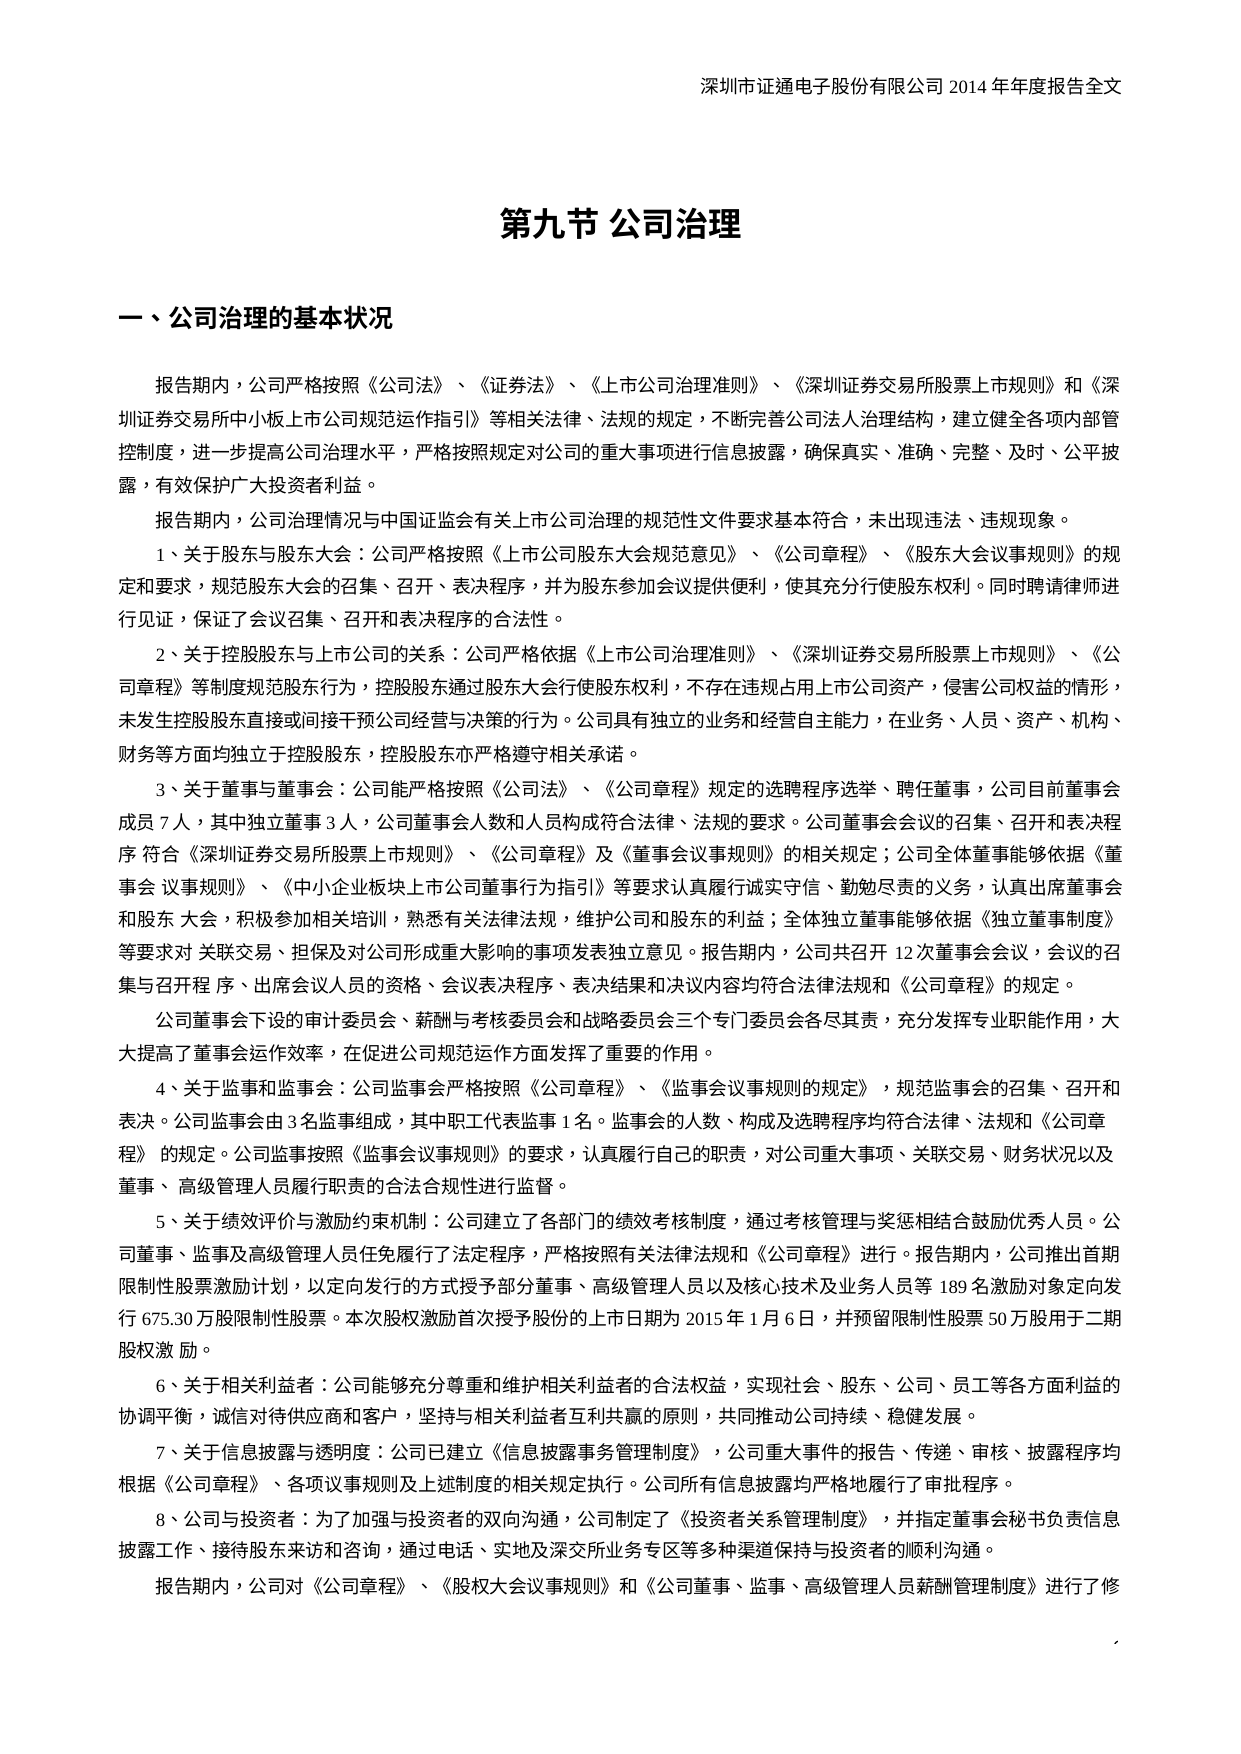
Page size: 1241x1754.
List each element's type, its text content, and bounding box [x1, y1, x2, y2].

subtitle 一、公司治理的基本状况 [118, 301, 1132, 335]
text 1、关于股东与股东大会：公司严格按照《上市公司股东大会规范意见》、《公司章程》、《股东大会议事规则》的规 定和要求，规范股东大会的召集、召开、表决程序，并为股东参加会议提供便利，使其充分行使股东权利。同时聘请律师进 行见证，保证了会议召集、召开和表决程序的合法性。 [118, 541, 1123, 632]
text 公司董事会下设的审计委员会、薪酬与考核委员会和战略委员会三个专门委员会各尽其责，充分发挥专业职能作用，大 大提高了董事会运作效率，在促进公司规范运作方面发挥了重要的作用。 [118, 1007, 1122, 1066]
text 3、关于董事与董事会：公司能严格按照《公司法》、《公司章程》规定的选聘程序选举、聘任董事，公司目前董事会 成员7人，其中独立董事3人，公司董事会人数和人员构成符合法律、法规的要求。公司董事会会议的召集、召开和表决程序 符合《深圳证券交易所股票上市规则》、《公司章程》及《董事会议事规则》的相关规定；公司全体董事能够依据《董事会 议事规则》、《中小企业板块上市公司董事行为指引》等要求认真履行诚实守信、勤勉尽责的义务，认真出席董事会和股东 大会，积极参加相关培训，熟悉有关法律法规，维护公司和股东的利益；全体独立董事能够依据《独立董事制度》等要求对 关联交易、担保及对公司形成重大影响的事项发表独立意见。报告期内，公司共召开12次董事会会议，会议的召集与召开程 序、出席会议人员的资格、会议表决程序、表决结果和决议内容均符合法律法规和《公司章程》的规定。 [118, 776, 1123, 997]
subtitle 第九节 公司治理 [476, 200, 764, 246]
text 4、关于监事和监事会：公司监事会严格按照《公司章程》、《监事会议事规则的规定》，规范监事会的召集、召开和 表决。公司监事会由3名监事组成，其中职工代表监事1名。监事会的人数、构成及选聘程序均符合法律、法规和《公司章程》 的规定。公司监事按照《监事会议事规则》的要求，认真履行自己的职责，对公司重大事项、关联交易、财务状况以及董事、 高级管理人员履行职责的合法合规性进行监督。 [118, 1076, 1132, 1199]
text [118, 1573, 1122, 1598]
text 5、关于绩效评价与激励约束机制：公司建立了各部门的绩效考核制度，通过考核管理与奖惩相结合鼓励优秀人员。公 司董事、监事及高级管理人员任免履行了法定程序，严格按照有关法律法规和《公司章程》进行。报告期内，公司推出首期 限制性股票激励计划，以定向发行的方式授予部分董事、高级管理人员以及核心技术及业务人员等189名激励对象定向发行 675.30万股限制性股票。本次股权激励首次授予股份的上市日期为2015年1月6日，并预留限制性股票50万股用于二期股权激 励。 [118, 1209, 1123, 1363]
text 2、关于控股股东与上市公司的关系：公司严格依据《上市公司治理准则》、《深圳证券交易所股票上市规则》、《公 司章程》等制度规范股东行为，控股股东通过股东大会行使股东权利，不存在违规占用上市公司资产，侵害公司权益的情形， 未发生控股股东直接或间接干预公司经营与决策的行为。公司具有独立的业务和经营自主能力，在业务、人员、资产、机构、 财务等方面均独立于控股股东，控股股东亦严格遵守相关承诺。 [118, 642, 1132, 766]
text 6、关于相关利益者：公司能够充分尊重和维护相关利益者的合法权益，实现社会、股东、公司、员工等各方面利益的 协调平衡，诚信对待供应商和客户，坚持与相关利益者互利共赢的原则，共同推动公司持续、稳健发展。 [118, 1372, 1122, 1429]
text 8、公司与投资者：为了加强与投资者的双向沟通，公司制定了《投资者关系管理制度》，并指定董事会秘书负责信息 披露工作、接待股东来访和咨询，通过电话、实地及深交所业务专区等多种渠道保持与投资者的顺利沟通。 [118, 1506, 1122, 1563]
text 报告期内，公司治理情况与中国证监会有关上市公司治理的规范性文件要求基本符合，未出现违法、违规现象。 [156, 508, 1132, 533]
text 7、关于信息披露与透明度：公司已建立《信息披露事务管理制度》，公司重大事件的报告、传递、审核、披露程序均 根据《公司章程》、各项议事规则及上述制度的相关规定执行。公司所有信息披露均严格地履行了审批程序。 [118, 1439, 1122, 1496]
text 报告期内，公司严格按照《公司法》、《证券法》、《上市公司治理准则》、《深圳证券交易所股票上市规则》和《深 圳证券交易所中小板上市公司规范运作指引》等相关法律、法规的规定，不断完善公司法人治理结构，建立健全各项内部管 控制度，进一步提高公司治理水平，严格按照规定对公司的重大事项进行信息披露，确保真实、准确、完整、及时、公平披 露，有效保护广大投资者利益。 [118, 372, 1123, 498]
